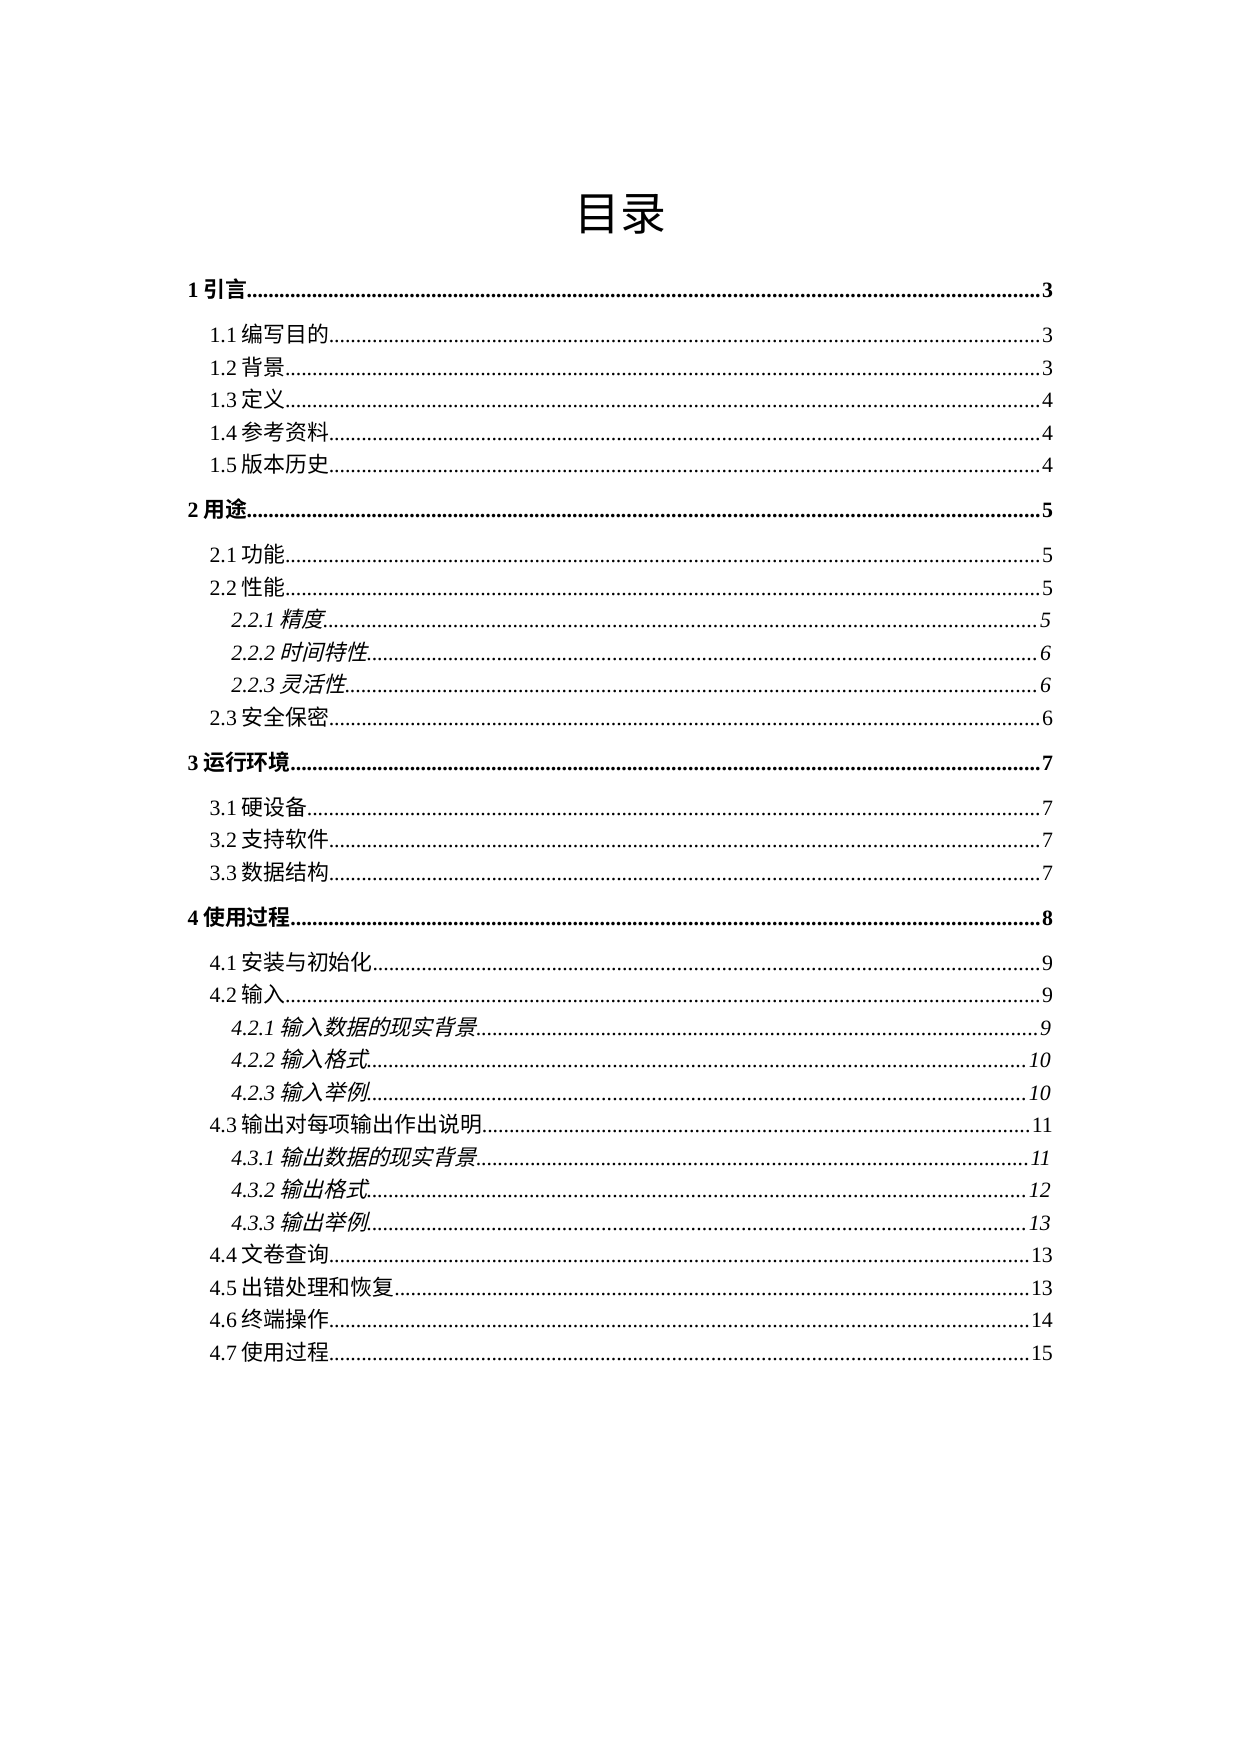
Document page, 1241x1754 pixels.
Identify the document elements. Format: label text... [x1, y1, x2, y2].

text 2.3安全保密 6 [209, 699, 1053, 732]
text 2.2.2时间特性 6 [231, 634, 1053, 667]
text 2用途 5 [187, 492, 1053, 524]
text 4.2.3输入举例 10 [231, 1074, 1053, 1107]
text 1.2背景 3 [209, 349, 1053, 382]
text 4使用过程 8 [187, 899, 1053, 932]
text 目录 [187, 162, 1053, 259]
text 1.1编写目的 3 [209, 317, 1053, 349]
text 2.2.3灵活性 6 [231, 667, 1053, 699]
text 2.1功能 5 [209, 537, 1053, 569]
text 1引言 3 [187, 272, 1053, 304]
text 1.4参考资料 4 [209, 414, 1053, 447]
text 2.2.1精度 5 [231, 602, 1053, 634]
text 4.3.1输出数据的现实背景 11 [231, 1139, 1053, 1172]
text 4.6终端操作 14 [209, 1302, 1053, 1334]
text 1.3定义 4 [209, 382, 1053, 414]
text 4.3.2输出格式 12 [231, 1172, 1053, 1204]
text 4.5出错处理和恢复 13 [209, 1269, 1053, 1302]
text 4.2输入 9 [209, 977, 1053, 1009]
text 3.1硬设备 7 [209, 789, 1053, 822]
text 3运行环境 7 [187, 744, 1053, 777]
text 4.3输出对每项输出作出说明 11 [209, 1107, 1053, 1139]
text 3.2支持软件 7 [209, 822, 1053, 854]
text 2.2性能 5 [209, 569, 1053, 602]
text 3.3数据结构 7 [209, 854, 1053, 887]
text 4.3.3输出举例 13 [231, 1204, 1053, 1237]
text 4.4文卷查询 13 [209, 1237, 1053, 1269]
text 4.1安装与初始化 9 [209, 944, 1053, 977]
text 4.7使用过程 15 [209, 1334, 1053, 1367]
text 4.2.1输入数据的现实背景 9 [231, 1009, 1053, 1042]
text 1.5版本历史 4 [209, 447, 1053, 479]
text 4.2.2输入格式 10 [231, 1042, 1053, 1074]
